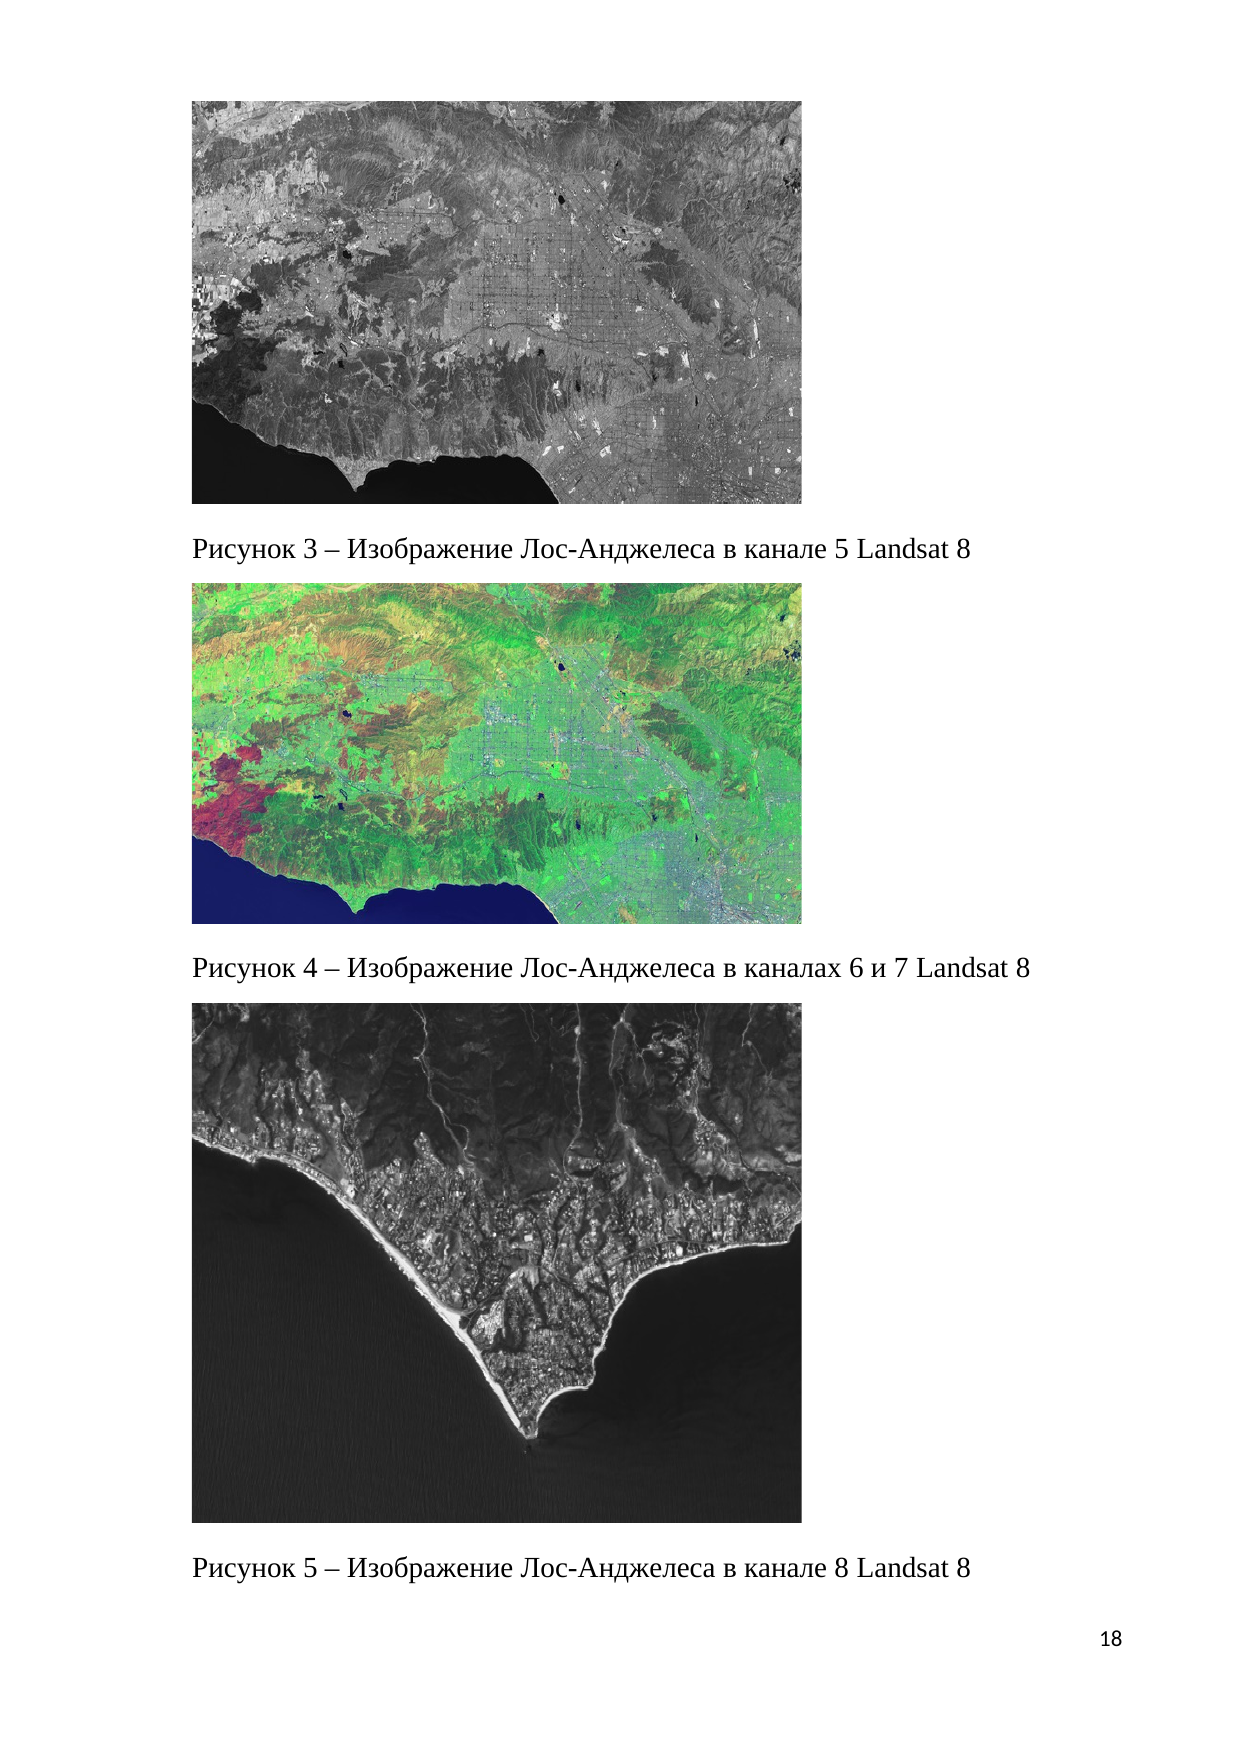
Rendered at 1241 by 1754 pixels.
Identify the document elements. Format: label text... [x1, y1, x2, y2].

picture [191, 1003, 802, 1523]
picture [191, 583, 802, 924]
text Рисунок 4 – Изображение Лос-Анджелеса в каналах 6 и 7 Landsat 8 [147, 950, 1122, 984]
text Рисунок 3 – Изображение Лос-Анджелеса в канале 5 Landsat 8 [147, 531, 1122, 564]
text Рисунок 5 – Изображение Лос-Анджелеса в канале 8 Landsat 8 [147, 1550, 1122, 1583]
picture [191, 101, 802, 504]
